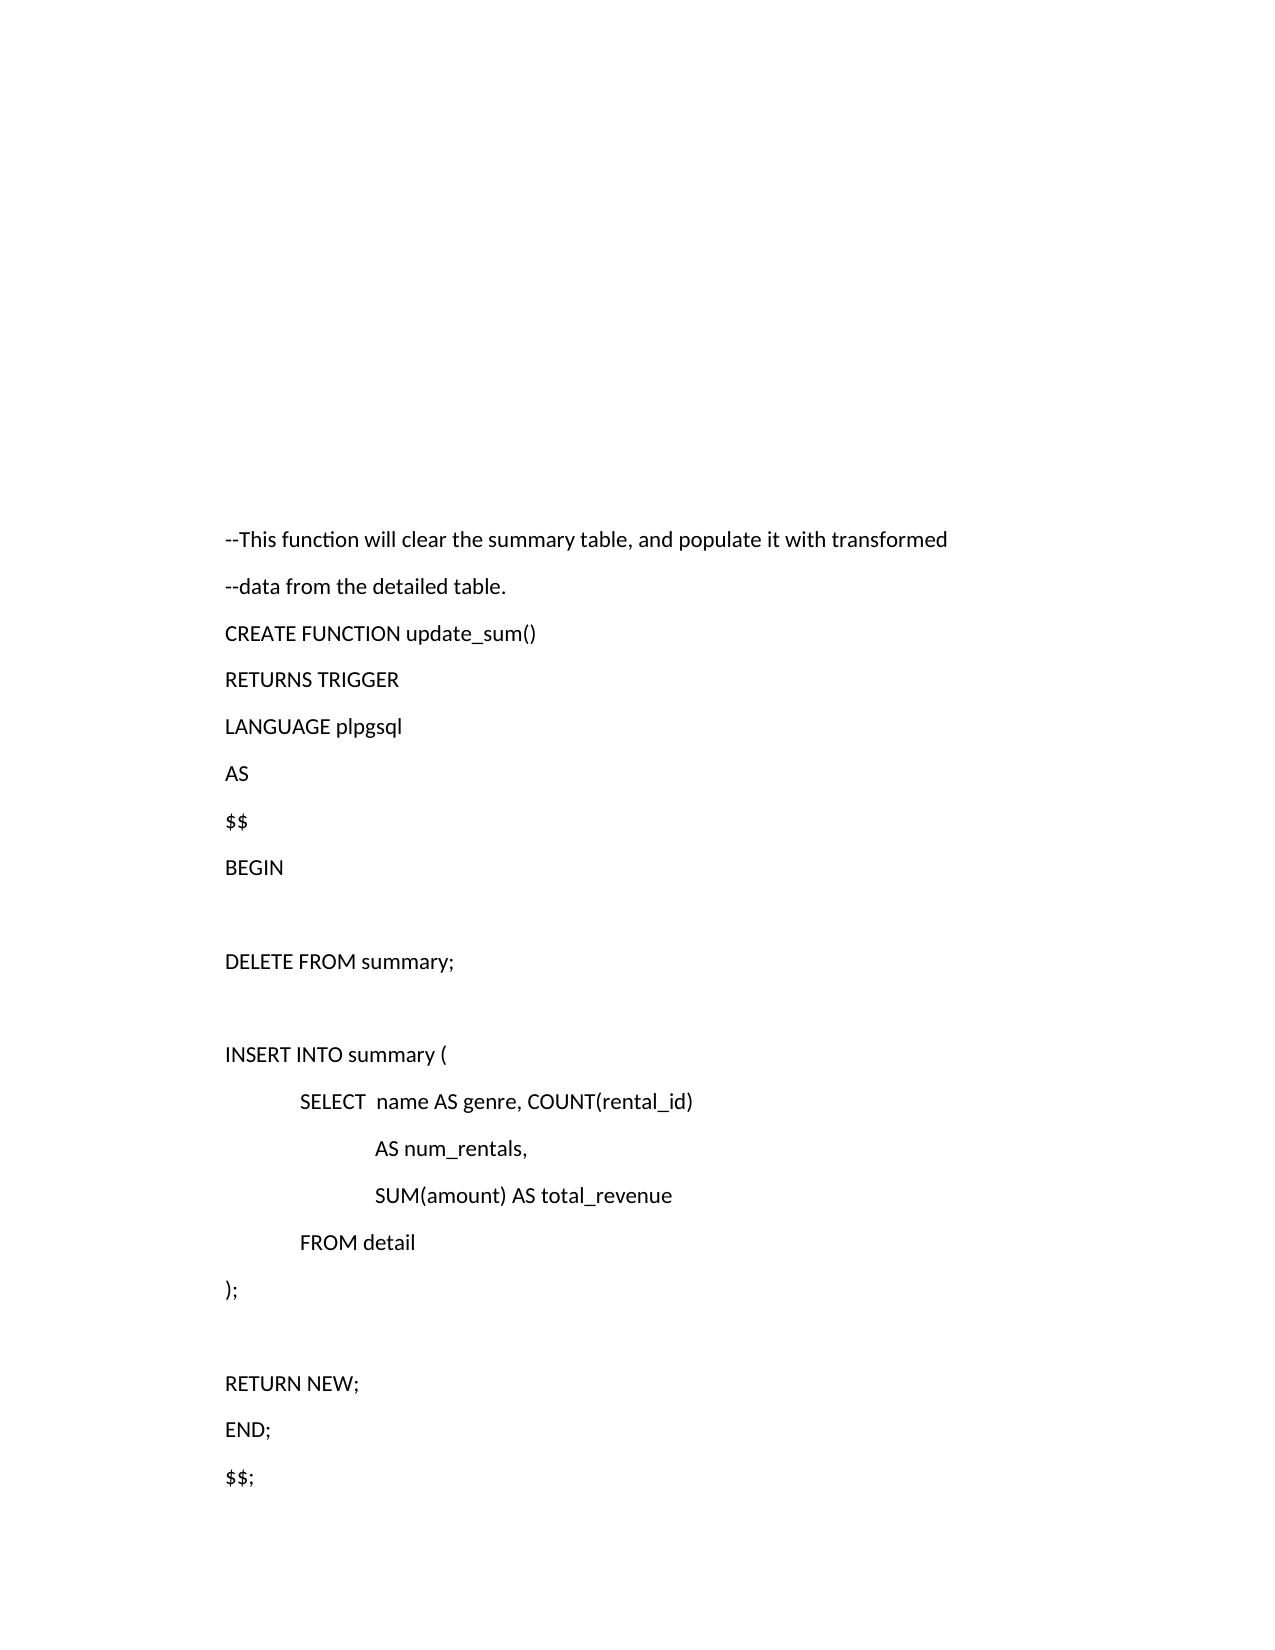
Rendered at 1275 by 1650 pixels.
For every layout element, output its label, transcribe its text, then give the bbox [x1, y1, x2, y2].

text END; [187, 1416, 1125, 1444]
text RETURNS TRIGGER [187, 666, 1125, 694]
text $$ [187, 806, 1125, 834]
text AS num_rentals, [187, 1134, 1125, 1162]
text DELETE FROM summary; [187, 947, 1125, 975]
text SELECT name AS genre, COUNT(rental_id) [187, 1087, 1125, 1116]
text ); [187, 1275, 1125, 1303]
text RETURN NEW; [187, 1369, 1125, 1397]
text --data from the detailed table. [187, 572, 1125, 600]
text SUM(amount) AS total_revenue [187, 1181, 1125, 1209]
text BEGIN [187, 853, 1125, 881]
text --This function will clear the summary table, and populate it with transformed [187, 525, 1125, 553]
text FROM detail [187, 1228, 1125, 1256]
text INSERT INTO summary ( [187, 1041, 1125, 1069]
text CREATE FUNCTION update_sum() [187, 619, 1125, 647]
text AS [187, 759, 1125, 787]
text LANGUAGE plpgsql [187, 712, 1125, 741]
text $$; [187, 1462, 1125, 1491]
